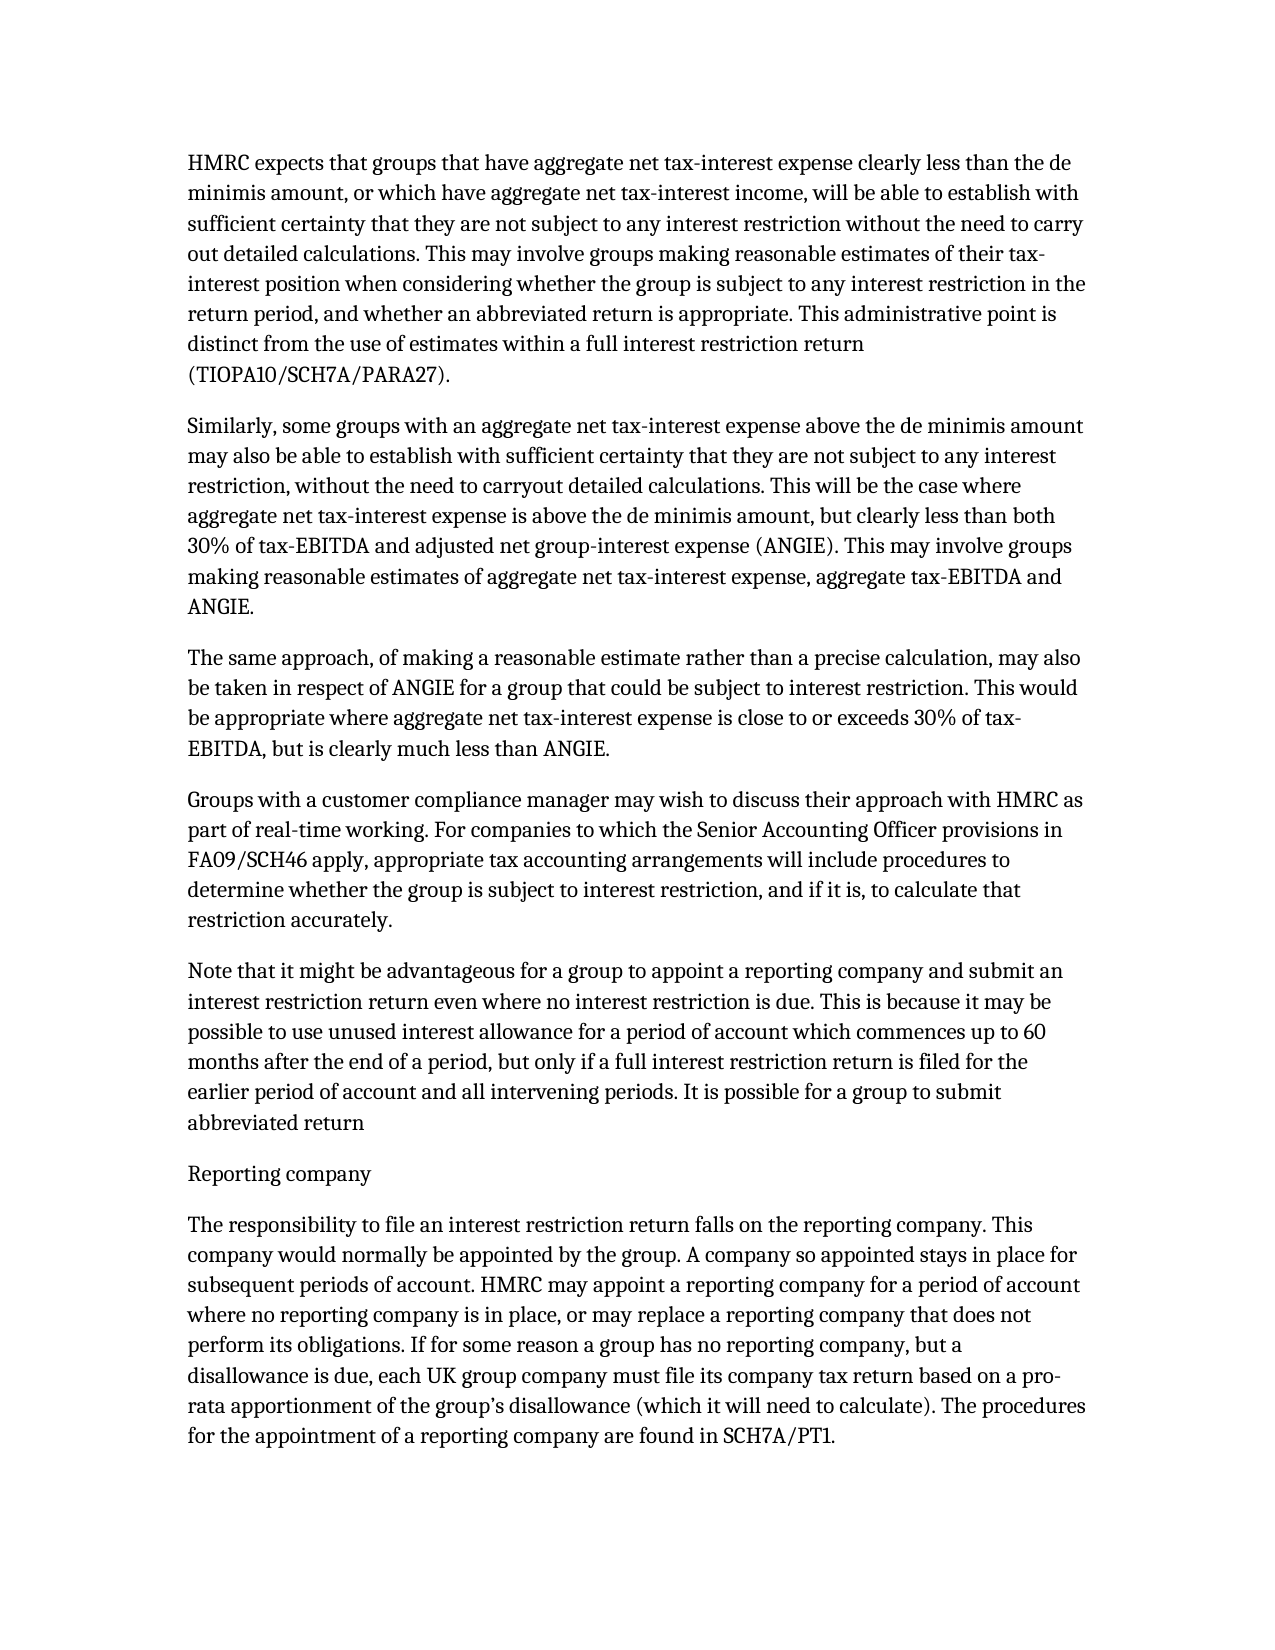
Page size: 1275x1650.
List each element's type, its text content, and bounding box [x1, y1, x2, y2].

text Similarly, some groups with an aggregate net tax-interest expense above the de minimis amount may also be able to establish with sufficient certainty that they are not subject to any interest restriction, without the need to carryout detailed calculations. This will be the case where aggregate net tax-interest expense is above the de minimis amount, but clearly less than both 30% of tax-EBITDA and adjusted net group-interest expense (ANGIE). This may involve groups making reasonable estimates of aggregate net tax-interest expense, aggregate tax-EBITDA and ANGIE. [187, 412, 1087, 620]
text The same approach, of making a reasonable estimate rather than a precise calculation, may also be taken in respect of ANGIE for a group that could be subject to interest restriction. This would be appropriate where aggregate net tax-interest expense is close to or exceeds 30% of tax-EBITDA, but is clearly much less than ANGIE. [187, 645, 1087, 762]
text Note that it might be advantageous for a group to appoint a reporting company and submit an interest restriction return even where no interest restriction is due. This is because it may be possible to use unused interest allowance for a period of account which commences up to 60 months after the end of a period, but only if a full interest restriction return is filed for the earlier period of account and all intervening periods. It is possible for a group to submit abbreviated return [187, 958, 1087, 1136]
text HMRC expects that groups that have aggregate net tax-interest expense clearly less than the de minimis amount, or which have aggregate net tax-interest income, will be able to establish with sufficient certainty that they are not subject to any interest restriction without the need to carry out detailed calculations. This may involve groups making reasonable estimates of their tax-interest position when considering whether the group is subject to any interest restriction in the return period, and whether an abbreviated return is appropriate. This administrative point is distinct from the use of estimates within a full interest restriction return (TIOPA10/SCH7A/PARA27). [187, 150, 1087, 388]
text The responsibility to file an interest restriction return falls on the reporting company. This company would normally be appointed by the group. A company so appointed stays in place for subsequent periods of account. HMRC may appoint a reporting company for a period of account where no reporting company is in place, or may replace a reporting company that does not perform its obligations. If for some reason a group has no reporting company, but a disallowance is due, each UK group company must file its company tax return based on a pro-rata apportionment of the group’s disallowance (which it will need to calculate). The procedures for the appointment of a reporting company are found in SCH7A/PT1. [187, 1211, 1087, 1449]
text Groups with a customer compliance manager may wish to discuss their approach with HMRC as part of real-time working. For companies to which the Senior Accounting Officer provisions in FA09/SCH46 apply, appropriate tax accounting arrangements will include procedures to determine whether the group is subject to interest restriction, and if it is, to calculate that restriction accurately. [187, 786, 1087, 934]
text Reporting company [187, 1160, 1087, 1187]
